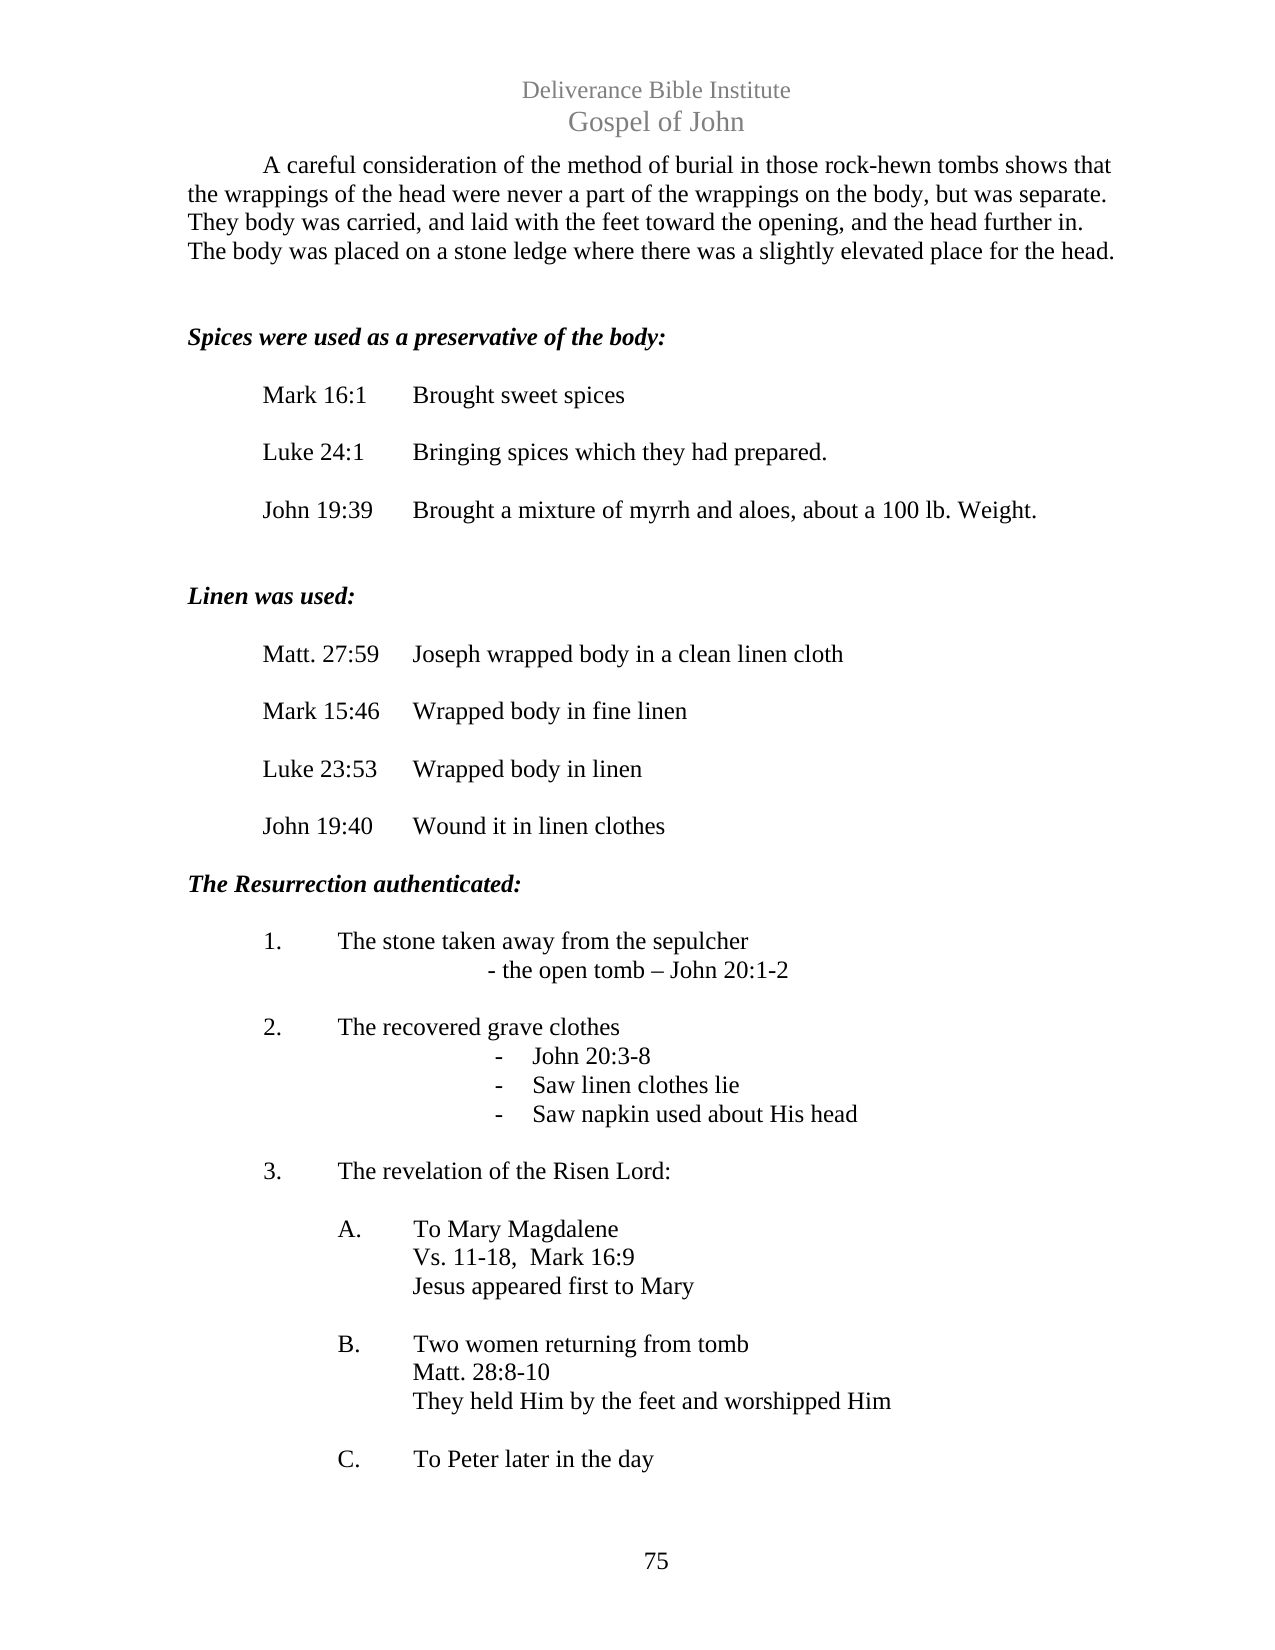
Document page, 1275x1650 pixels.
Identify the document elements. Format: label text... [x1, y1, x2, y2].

text John 19:40 Wound it in linen clothes [187, 811, 1125, 840]
text Matt. 28:8-10 [412, 1357, 1125, 1386]
list To Mary Magdalene [337, 1214, 1125, 1242]
list The recovered grave clothes [263, 1012, 1125, 1041]
text Matt. 27:59 Joseph wrapped body in a clean linen cloth [187, 639, 1125, 667]
text Luke 23:53 Wrapped body in linen [187, 754, 1125, 782]
text Luke 24:1 Bringing spices which they had prepared. [187, 437, 1125, 466]
list The stone taken away from the sepulcher [263, 926, 1125, 955]
text Spices were used as a preservative of the body: [187, 322, 1125, 351]
text Linen was used: [187, 581, 1125, 610]
text They held Him by the feet and worshipped Him [412, 1386, 1125, 1415]
text Mark 16:1 Brought sweet spices [187, 380, 1125, 409]
list Saw linen clothes lie [494, 1070, 1125, 1099]
list To Peter later in the day [337, 1444, 1125, 1472]
text - the open tomb – John 20:1-2 [412, 955, 1125, 984]
text John 19:39 Brought a mixture of myrrh and aloes, about a 100 lb. Weight. [187, 495, 1125, 524]
text Mark 15:46 Wrapped body in fine linen [187, 696, 1125, 725]
list Two women returning from tomb [337, 1329, 1125, 1357]
list John 20:3-8 [494, 1041, 1125, 1070]
text The Resurrection authenticated: [187, 869, 1125, 897]
list Saw napkin used about His head [494, 1099, 1125, 1127]
text A careful consideration of the method of burial in those rock-hewn tombs shows that the wrappings of the head were never a part of the wrappings on the body, but was separate. They body was carried, and laid with the feet toward the opening, and the head further in. The body was placed on a stone ledge where there was a slightly elevated place for the head. [187, 150, 1125, 265]
list The revelation of the Risen Lord: [263, 1156, 1125, 1185]
text Vs. 11-18, Mark 16:9 [412, 1242, 1125, 1271]
text Jesus appeared first to Mary [412, 1271, 1125, 1300]
